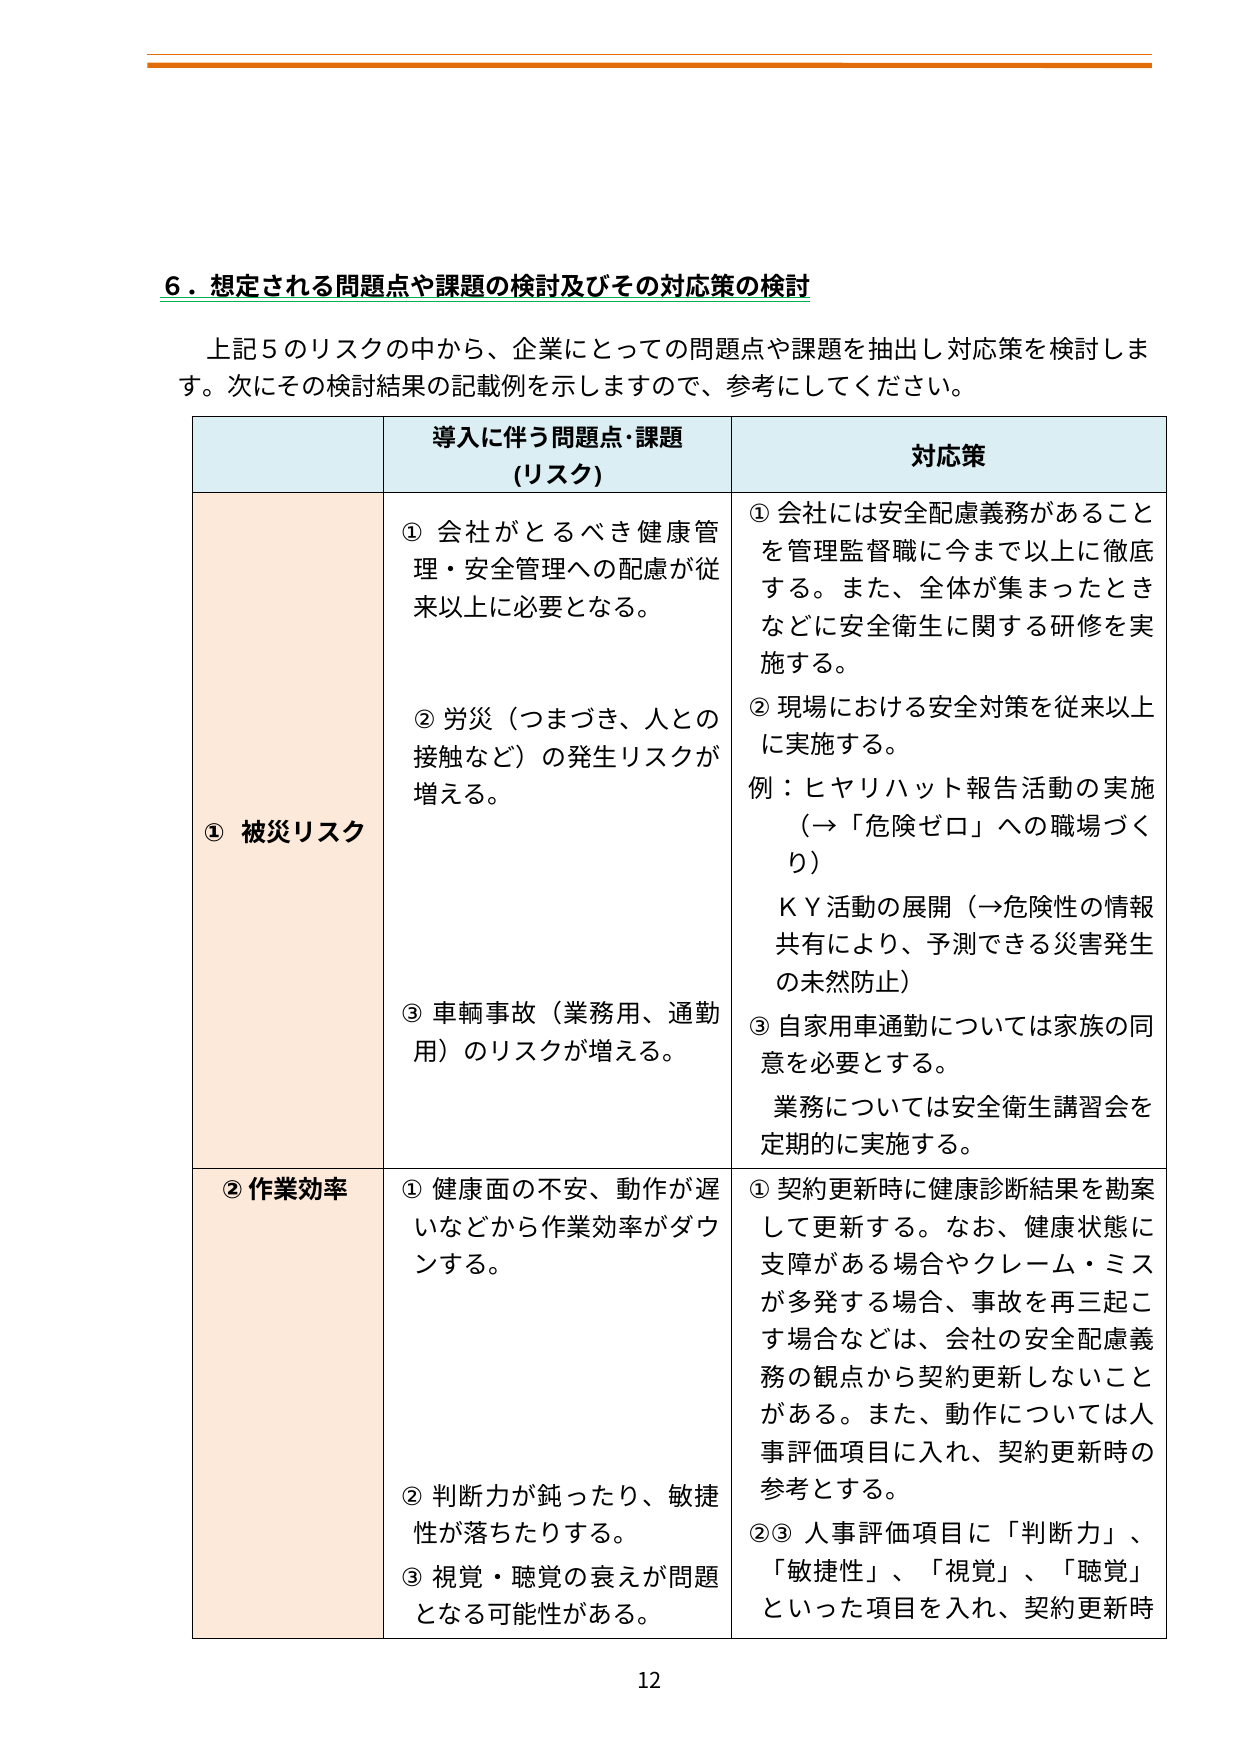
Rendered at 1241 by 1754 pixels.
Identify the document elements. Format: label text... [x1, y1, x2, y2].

table_header 導入に伴う問題点･課題 (リスク) [384, 417, 731, 492]
text 上記５のリスクの中から、企業にとっての問題点や課題を抽出し対応策を検討します。次にその検討結果の記載例を示しますので、参考にしてください。 [159, 328, 1152, 403]
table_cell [384, 1169, 731, 1638]
table_cell 被災リスク [193, 493, 383, 1168]
table_cell ②作業効率 [193, 1169, 383, 1638]
table_header [193, 417, 383, 492]
table_cell ① 会社には安全配慮義務があることを管理監督職に今まで以上に徹底する。また、全体が集まったときなどに安全衛生に関する研修を実施する。 ② 現場における安全対策を従来以上に実施する。 例：ヒヤリハット報告活動の実施（→「危険ゼロ」への職場づくり） ＫＹ活動の展開（→危険性の情報共有により、予測できる災害発生の未然防止） ③ 自家用車通勤については家族の同意を必要とする。 業務については安全衛生講習会を定期的に実施する。 [732, 493, 1166, 1168]
text ６．想定される問題点や課題の検討及びその対応策の検討 [148, 266, 1152, 303]
table_header 対応策 [732, 417, 1166, 492]
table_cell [732, 1169, 1166, 1638]
table_cell ① 会社がとるべき健康管理・安全管理への配慮が従来以上に必要となる。 ② 労災（つまづき、人との接触など）の発生リスクが増える。 ③ 車輌事故（業務用、通勤用）のリスクが増える。 [384, 493, 731, 1168]
